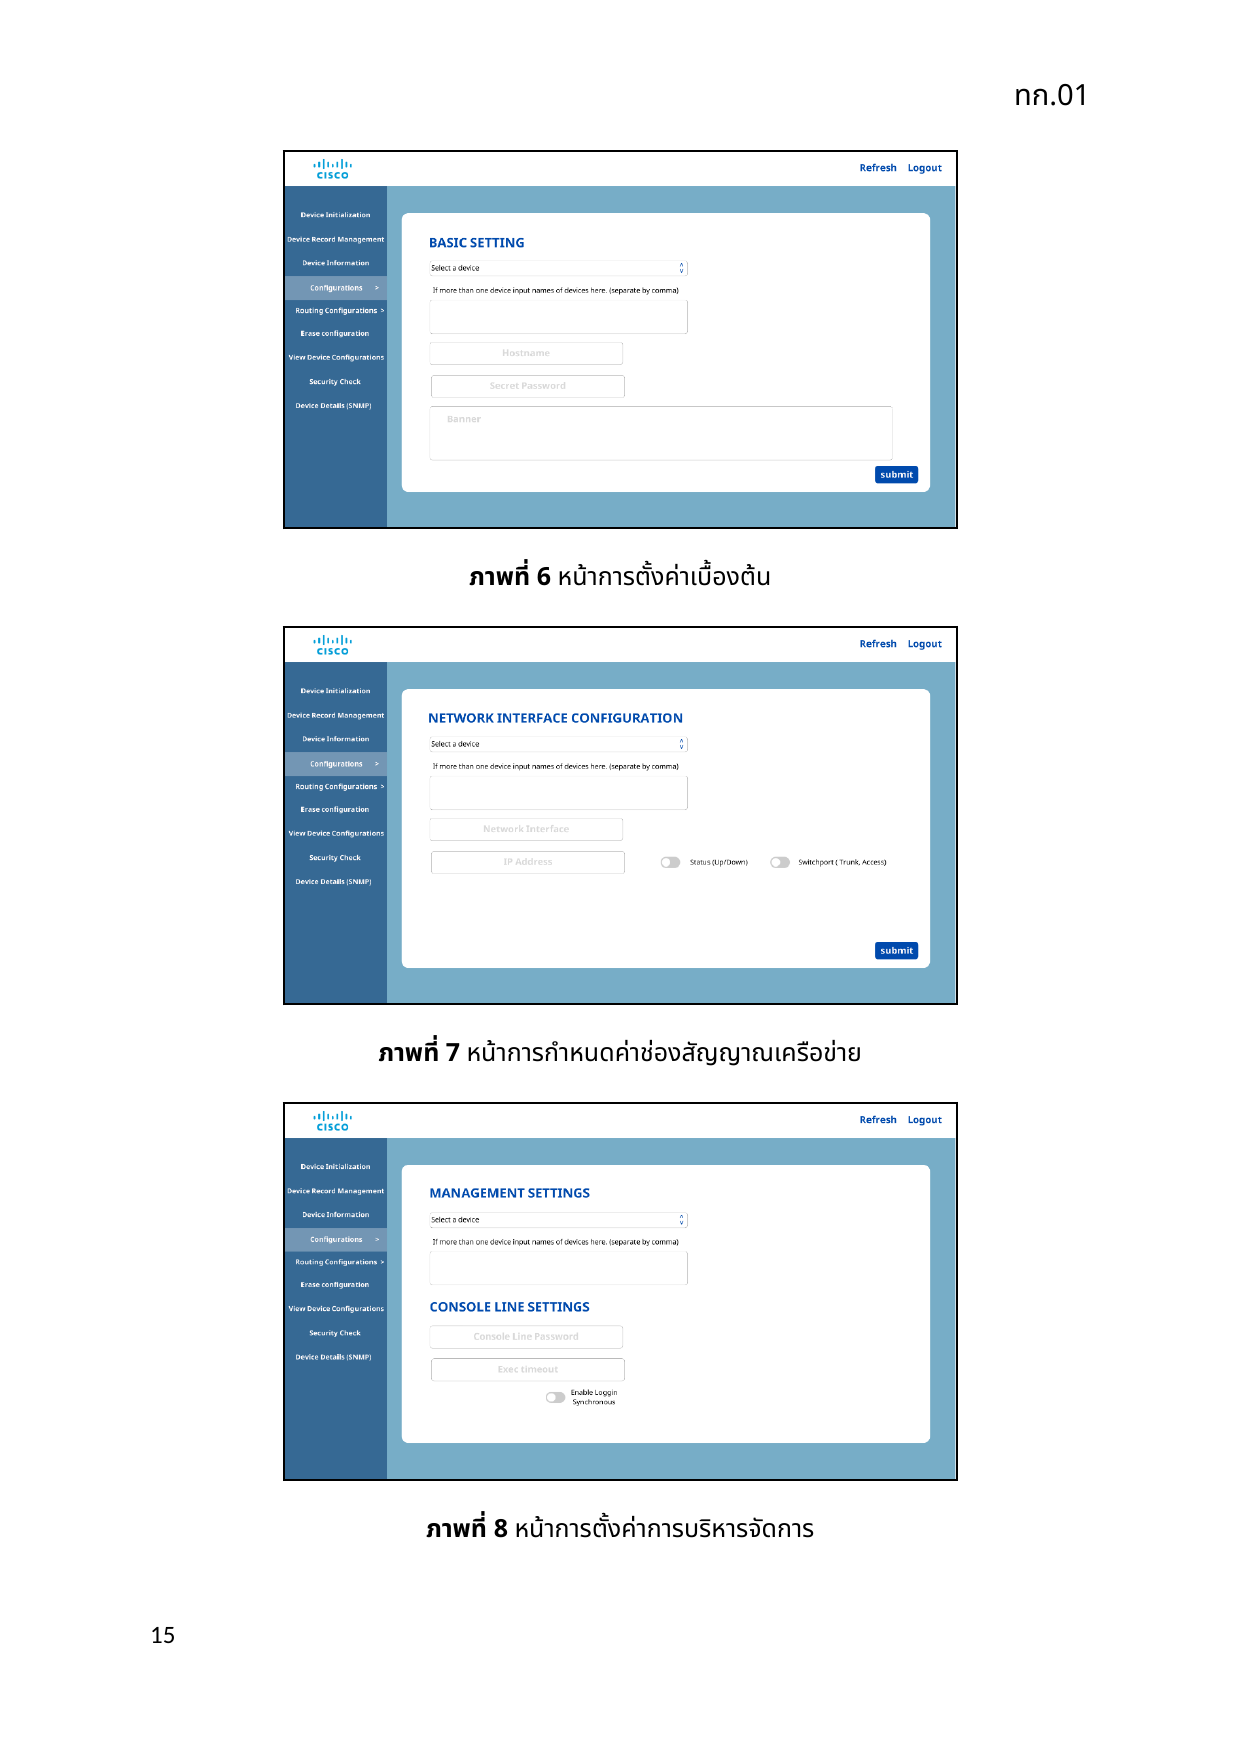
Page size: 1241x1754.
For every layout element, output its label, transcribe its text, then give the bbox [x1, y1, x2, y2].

text ภาพที่ 8 หน้าการตั้งค่าการบริหารจัดการ [150, 1510, 1090, 1548]
text ภาพที่ 6 หน้าการตั้งค่าเบื้องต้น [150, 559, 1090, 597]
picture [285, 1104, 956, 1479]
picture [285, 152, 956, 527]
text ภาพที่ 7 หน้าการกำหนดค่าช่องสัญญาณเครือข่าย [150, 1034, 1090, 1072]
picture [285, 628, 956, 1003]
